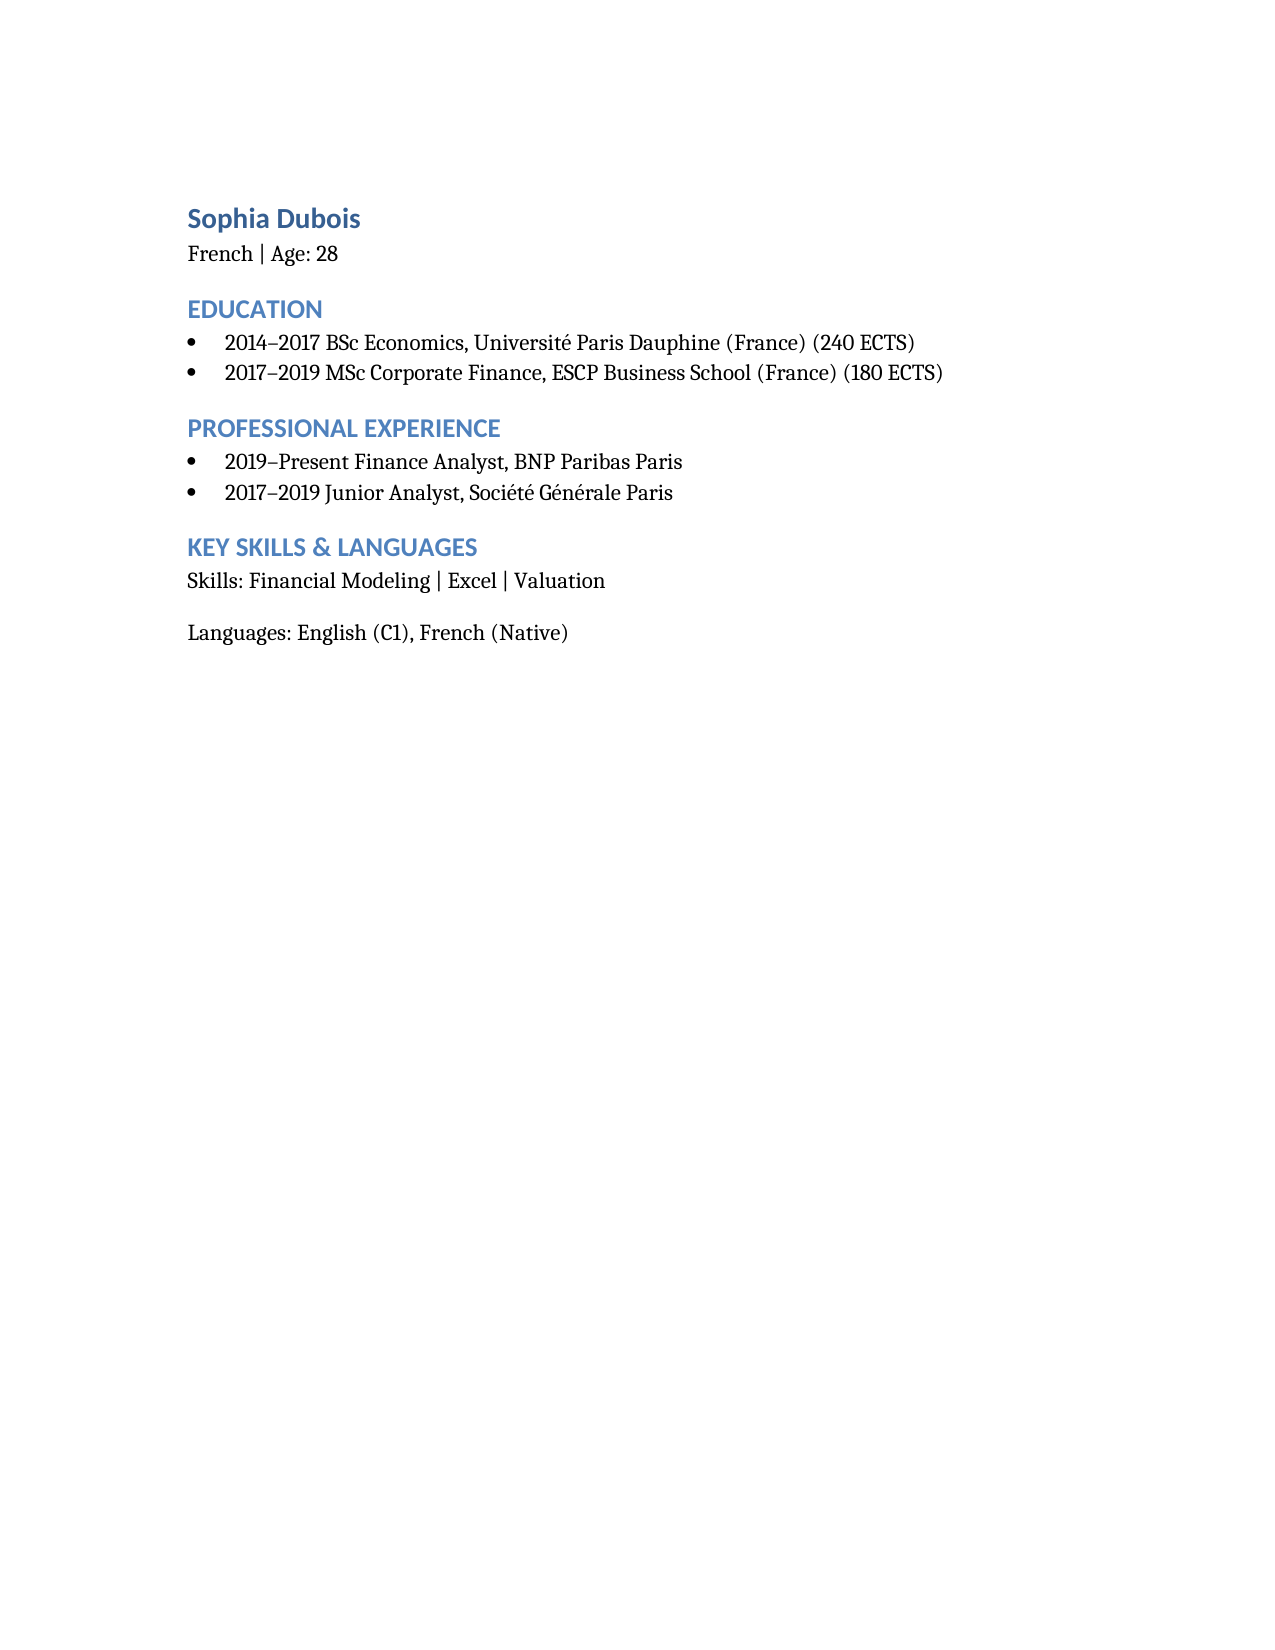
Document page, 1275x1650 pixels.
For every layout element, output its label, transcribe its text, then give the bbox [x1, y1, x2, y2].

text Languages: English (C1), French (Native) [187, 619, 1087, 646]
list 2014–2017 BSc Economics, Université Paris Dauphine (France) (240 ECTS) [187, 330, 1087, 356]
subtitle PROFESSIONAL EXPERIENCE [187, 411, 1087, 444]
list 2019–Present Finance Analyst, BNP Paribas Paris [187, 449, 1087, 475]
text French | Age: 28 [187, 241, 1087, 267]
subtitle KEY SKILLS & LANGUAGES [187, 530, 1087, 563]
subtitle Sophia Dubois [187, 200, 1087, 236]
subtitle EDUCATION [187, 292, 1087, 325]
list 2017–2019 MSc Corporate Finance, ESCP Business School (France) (180 ECTS) [187, 360, 1087, 386]
list 2017–2019 Junior Analyst, Société Générale Paris [187, 479, 1087, 506]
text Skills: Financial Modeling | Excel | Valuation [187, 568, 1087, 594]
